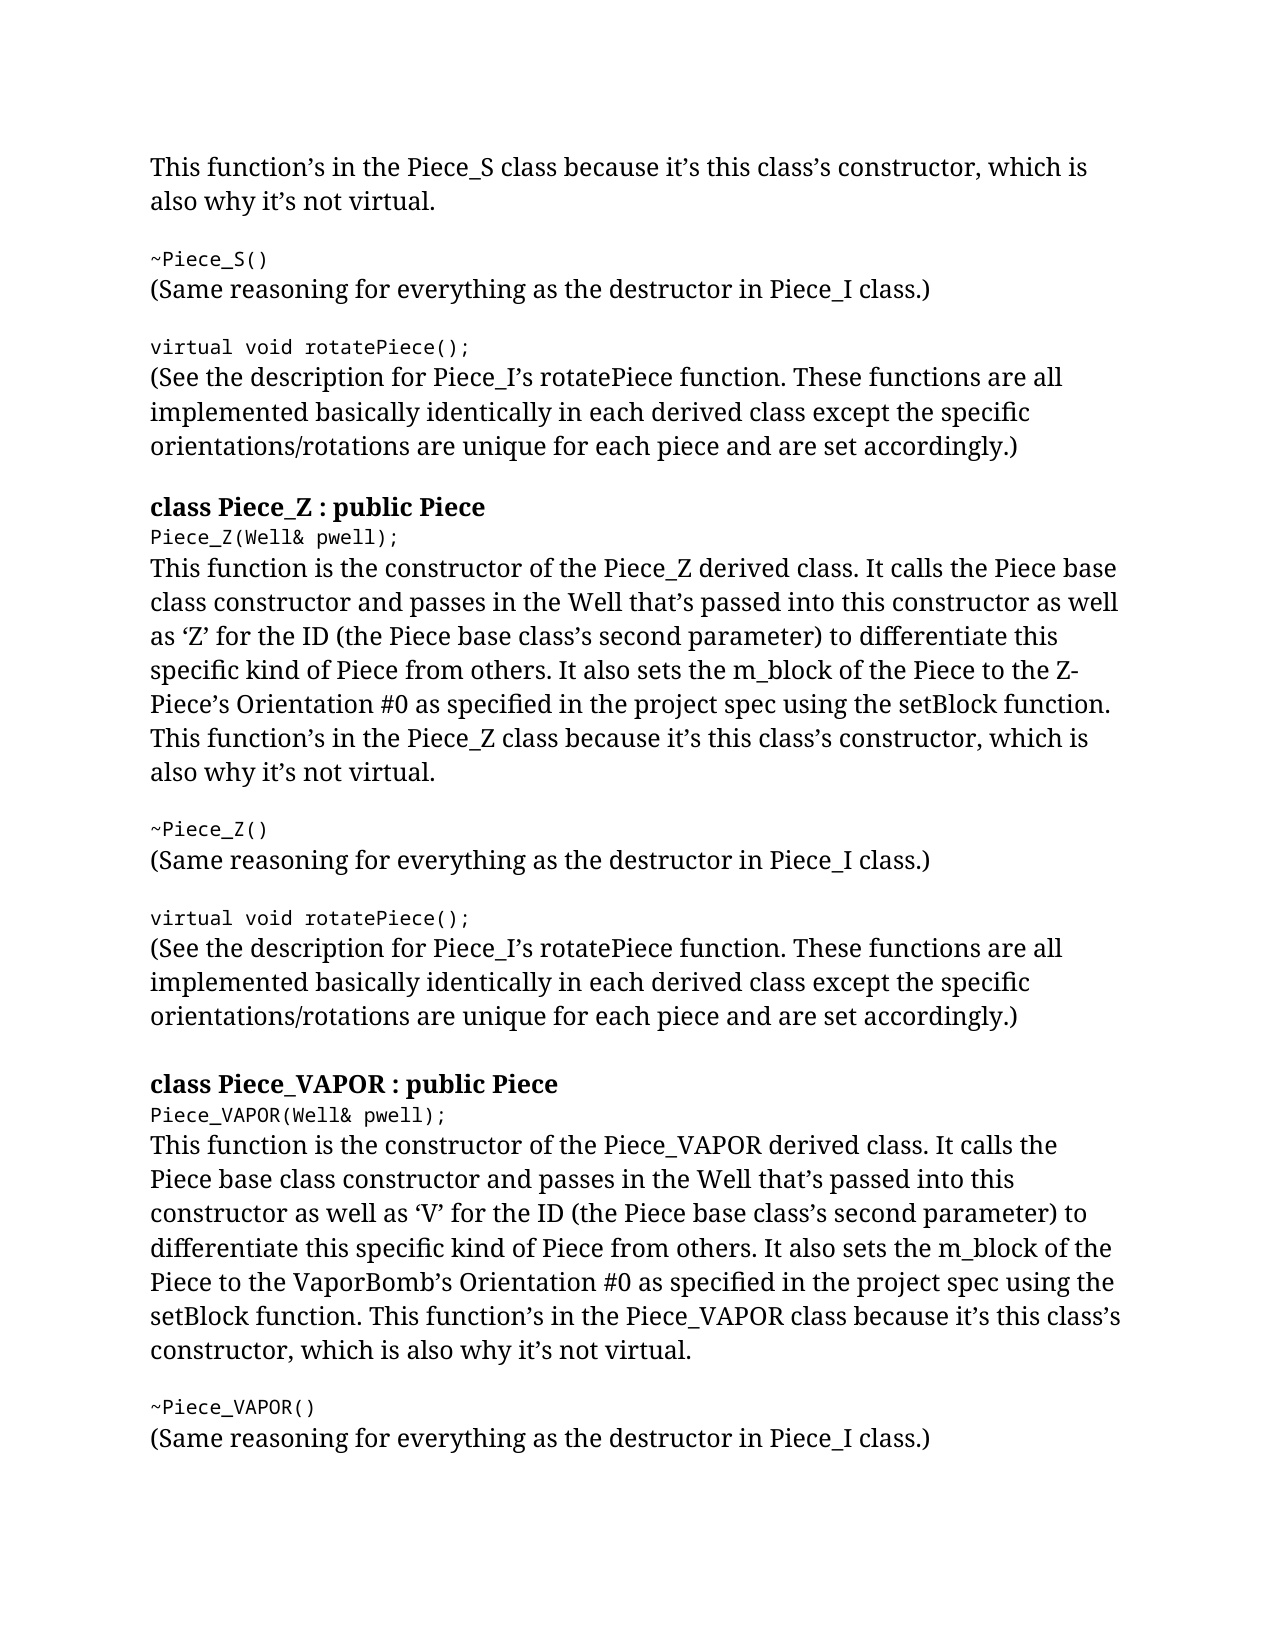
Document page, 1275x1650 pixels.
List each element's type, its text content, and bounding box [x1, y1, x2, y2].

text (Same reasoning for everything as the destructor in Piece_I class.) [150, 272, 1125, 306]
text virtual void rotatePiece(); [150, 333, 1125, 360]
text virtual void rotatePiece(); [150, 904, 1125, 931]
text ~Piece_S() [150, 245, 1125, 272]
text ~Piece_Z() [150, 816, 1125, 843]
text This function is the constructor of the Piece_VAPOR derived class. It calls the Piece base class constructor and passes in the Well that’s passed into this constructor as well as ‘V’ for the ID (the Piece base class’s second parameter) to differentiate this specific kind of Piece from others. It also sets the m_block of the Piece to the VaporBomb’s Orientation #0 as specified in the project spec using the setBlock function. This function’s in the Piece_VAPOR class because it’s this class’s constructor, which is also why it’s not virtual. [150, 1128, 1125, 1366]
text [150, 150, 1125, 218]
text class Piece_VAPOR : public Piece [150, 1067, 1125, 1101]
text (Same reasoning for everything as the destructor in Piece_I class.) [150, 843, 1125, 877]
text ~Piece_VAPOR() [150, 1393, 1125, 1420]
text This function is the constructor of the Piece_Z derived class. It calls the Piece base class constructor and passes in the Well that’s passed into this constructor as well as ‘Z’ for the ID (the Piece base class’s second parameter) to differentiate this specific kind of Piece from others. It also sets the m_block of the Piece to the Z-Piece’s Orientation #0 as specified in the project spec using the setBlock function. This function’s in the Piece_Z class because it’s this class’s constructor, which is also why it’s not virtual. [150, 550, 1125, 789]
text (Same reasoning for everything as the destructor in Piece_I class.) [150, 1420, 1125, 1454]
text Piece_VAPOR(Well& pwell); [150, 1101, 1125, 1128]
text class Piece_Z : public Piece [150, 489, 1125, 523]
text Piece_Z(Well& pwell); [150, 523, 1125, 550]
